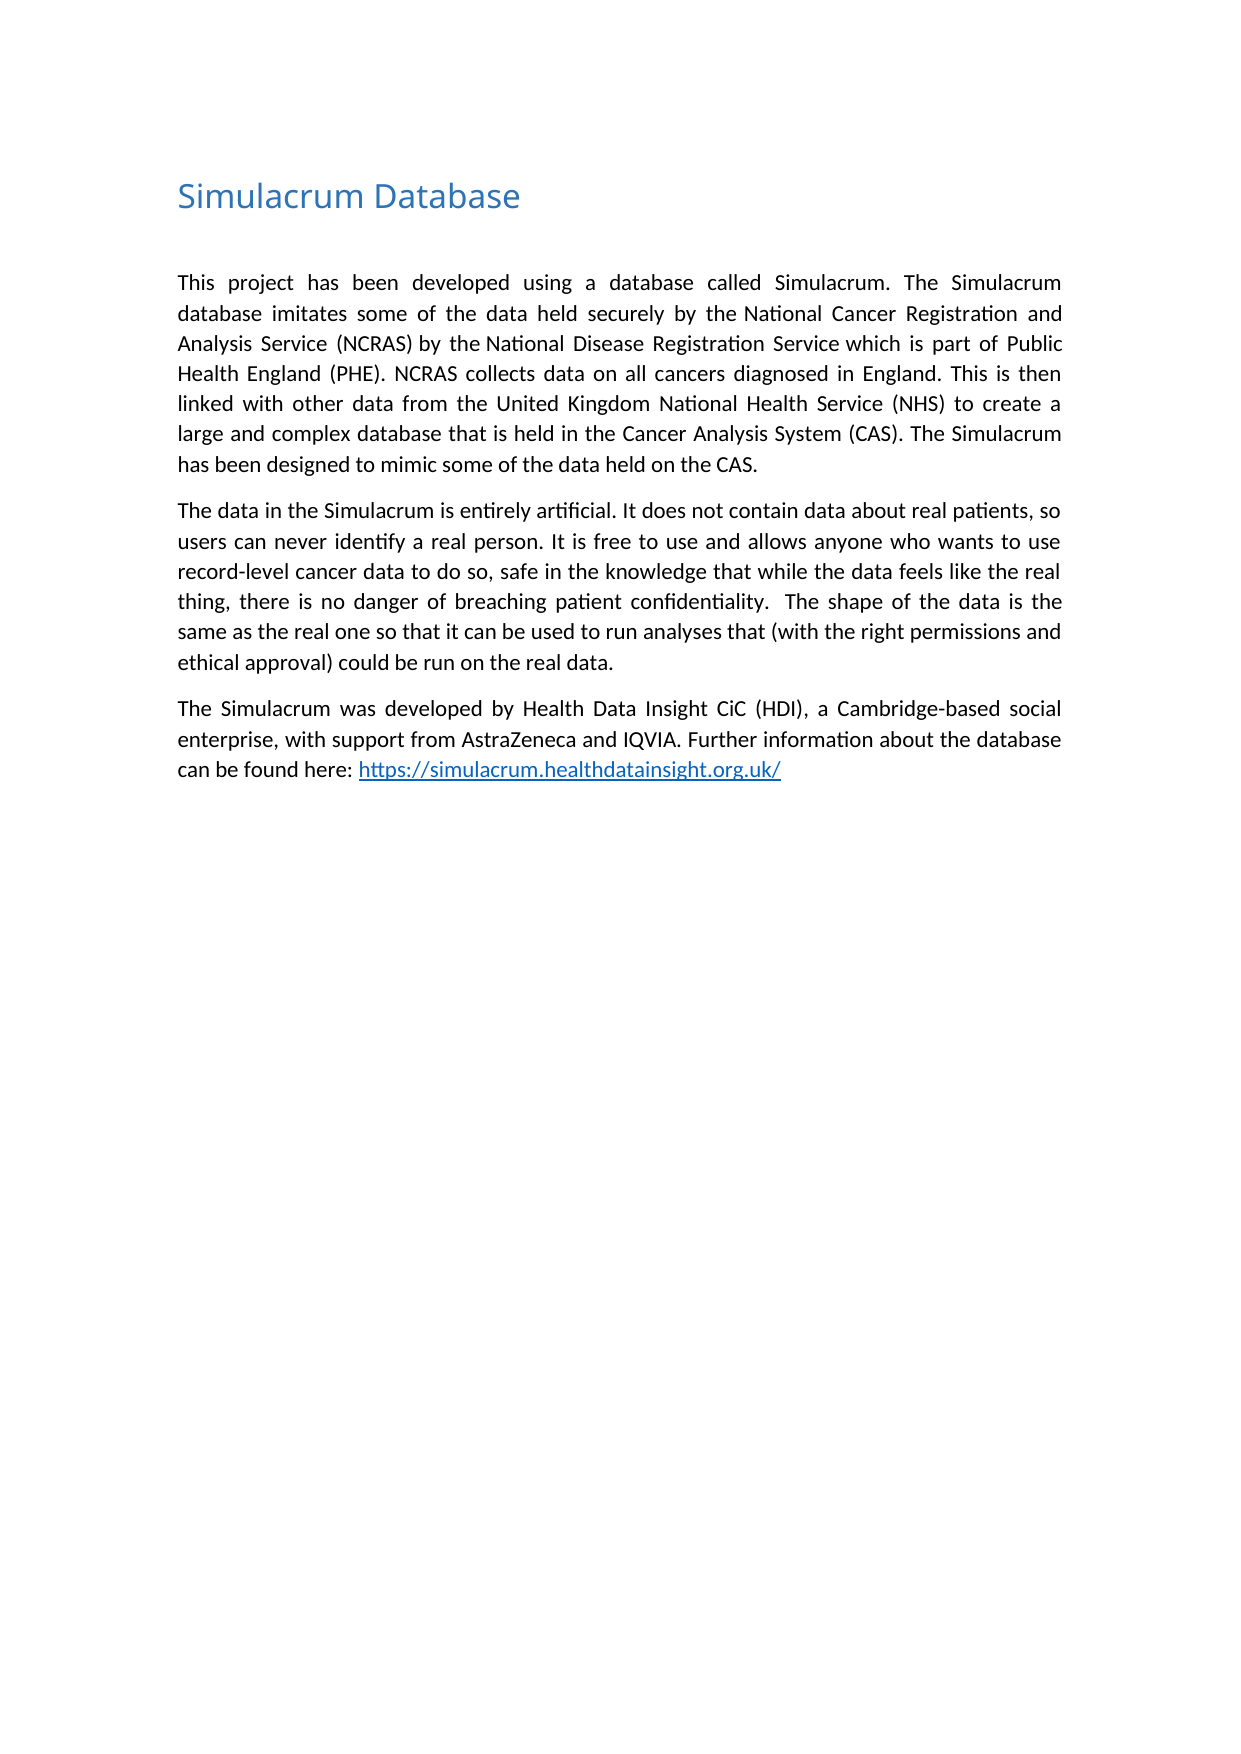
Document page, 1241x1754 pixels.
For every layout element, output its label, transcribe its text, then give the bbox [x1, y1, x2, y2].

text This project has been developed using a database called Simulacrum. The Simulacrum database imitates some of the data held securely by the National Cancer Registration and Analysis Service (NCRAS) by the National Disease Registration Service which is part of Public Health England (PHE). NCRAS collects data on all cancers diagnosed in England. This is then linked with other data from the United Kingdom National Health Service (NHS) to create a large and complex database that is held in the Cancer Analysis System (CAS). The Simulacrum has been designed to mimic some of the data held on the CAS. [177, 268, 1063, 478]
text The data in the Simulacrum is entirely artificial. It does not contain data about real patients, so users can never identify a real person. It is free to use and allows anyone who wants to use record-level cancer data to do so, safe in the knowledge that while the data feels like the real thing, there is no danger of breaching patient confidentiality. The shape of the data is the same as the real one so that it can be used to run analyses that (with the right permissions and ethical approval) could be run on the real data. [177, 497, 1063, 676]
subtitle Simulacrum Database [177, 173, 1063, 218]
text The Simulacrum was developed by Health Data Insight CiC (HDI), a Cambridge-based social enterprise, with support from AstraZeneca and IQVIA. Further information about the database can be found here: https://simulacrum.healthdatainsight.org.uk/ [177, 694, 1063, 783]
